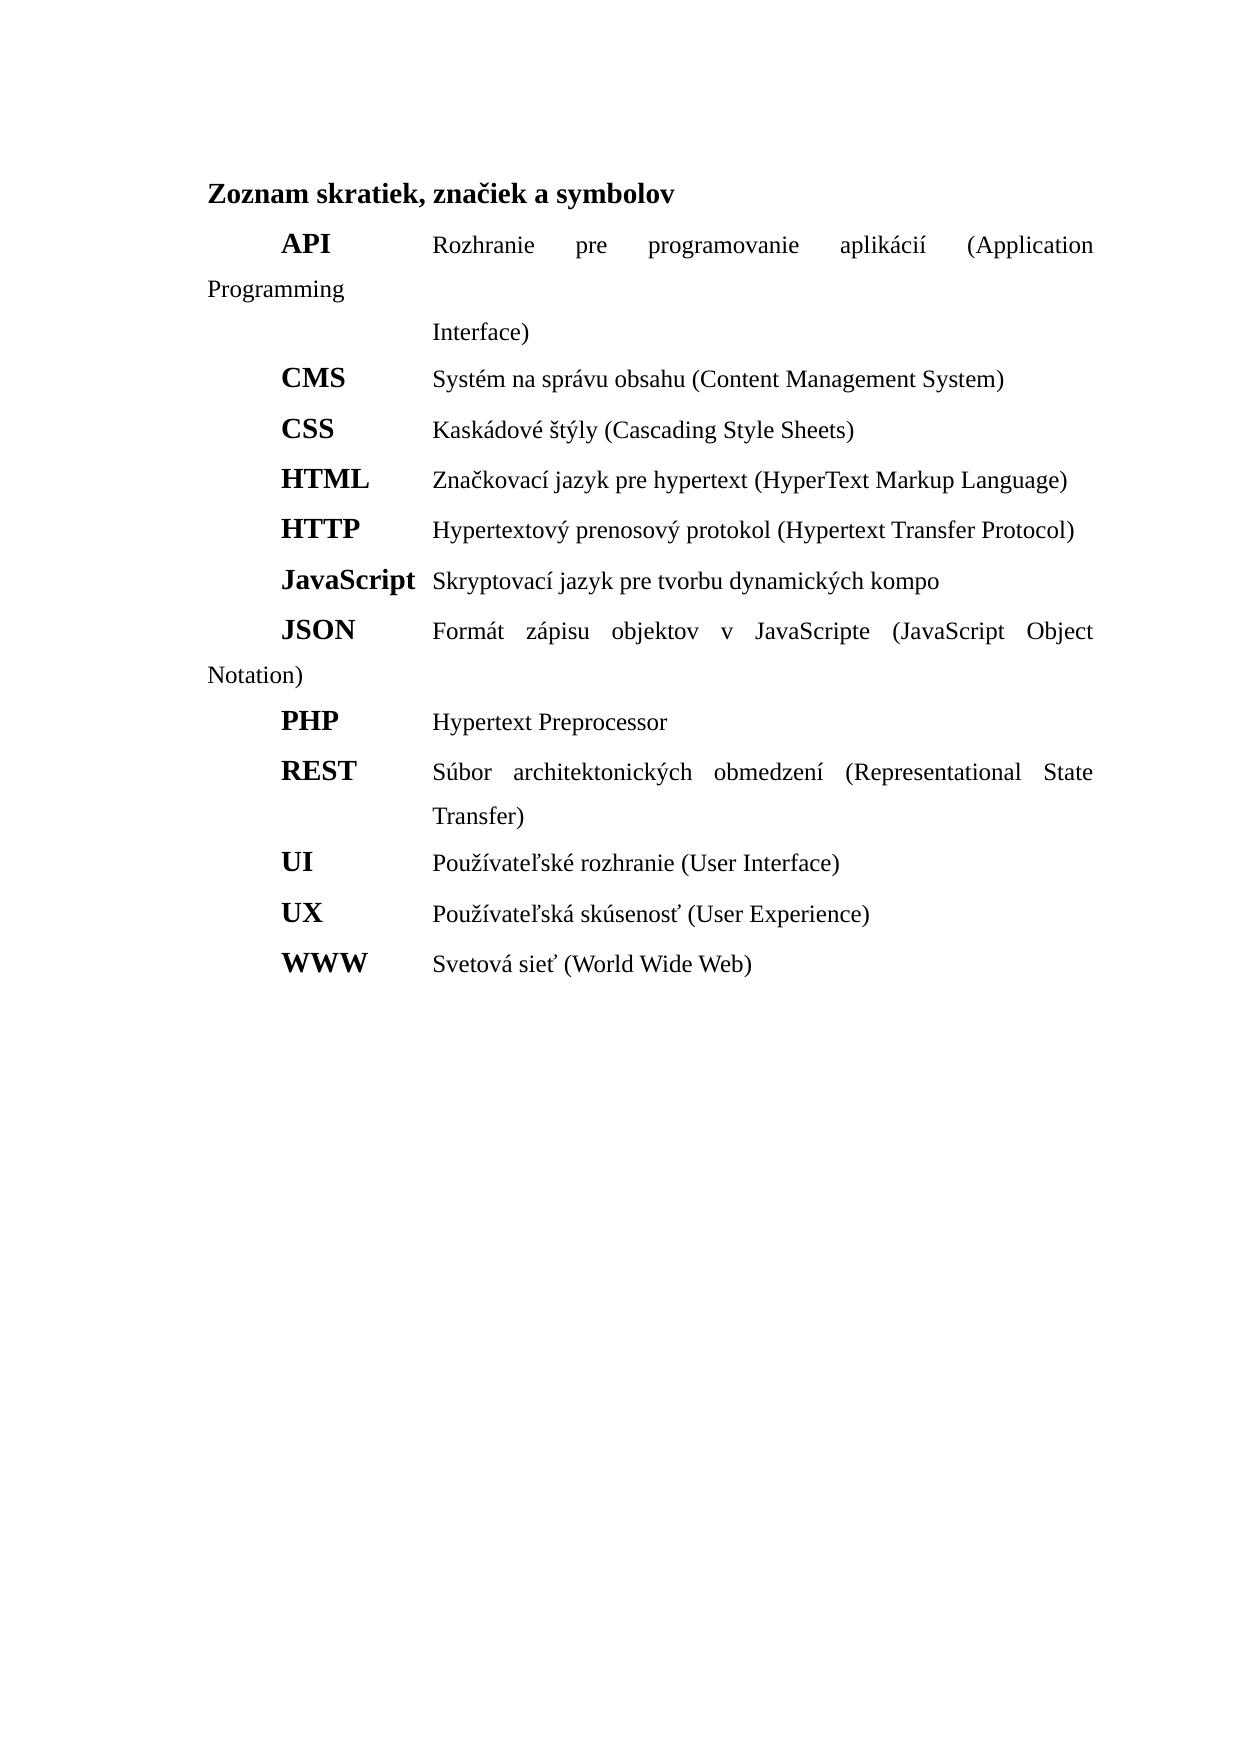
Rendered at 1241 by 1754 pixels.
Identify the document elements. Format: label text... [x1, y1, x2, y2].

text JSON Formát zápisu objektov v JavaScripte (JavaScript Object Notation) [207, 612, 1093, 689]
text Zoznam skratiek, značiek a symbolov [207, 176, 1093, 210]
text CSS Kaskádové štýly (Cascading Style Sheets) [207, 411, 1093, 444]
text WWW Svetová sieť (World Wide Web) [207, 945, 1093, 979]
text UI Používateľské rozhranie (User Interface) [207, 844, 1093, 878]
text API Rozhranie pre programovanie aplikácií (Application Programming [207, 226, 1093, 303]
text Interface) [207, 317, 1093, 346]
text PHP Hypertext Preprocessor [207, 703, 1093, 737]
text REST Súbor architektonických obmedzení (Representational State Transfer) [281, 753, 1093, 830]
text HTML Značkovací jazyk pre hypertext (HyperText Markup Language) [207, 461, 1093, 495]
text CMS Systém na správu obsahu (Content Management System) [207, 361, 1093, 394]
text HTTP Hypertextový prenosový protokol (Hypertext Transfer Protocol) [207, 512, 1093, 545]
text UX Používateľská skúsenosť (User Experience) [207, 895, 1093, 928]
text JavaScript Skryptovací jazyk pre tvorbu dynamických kompo [207, 562, 1093, 595]
